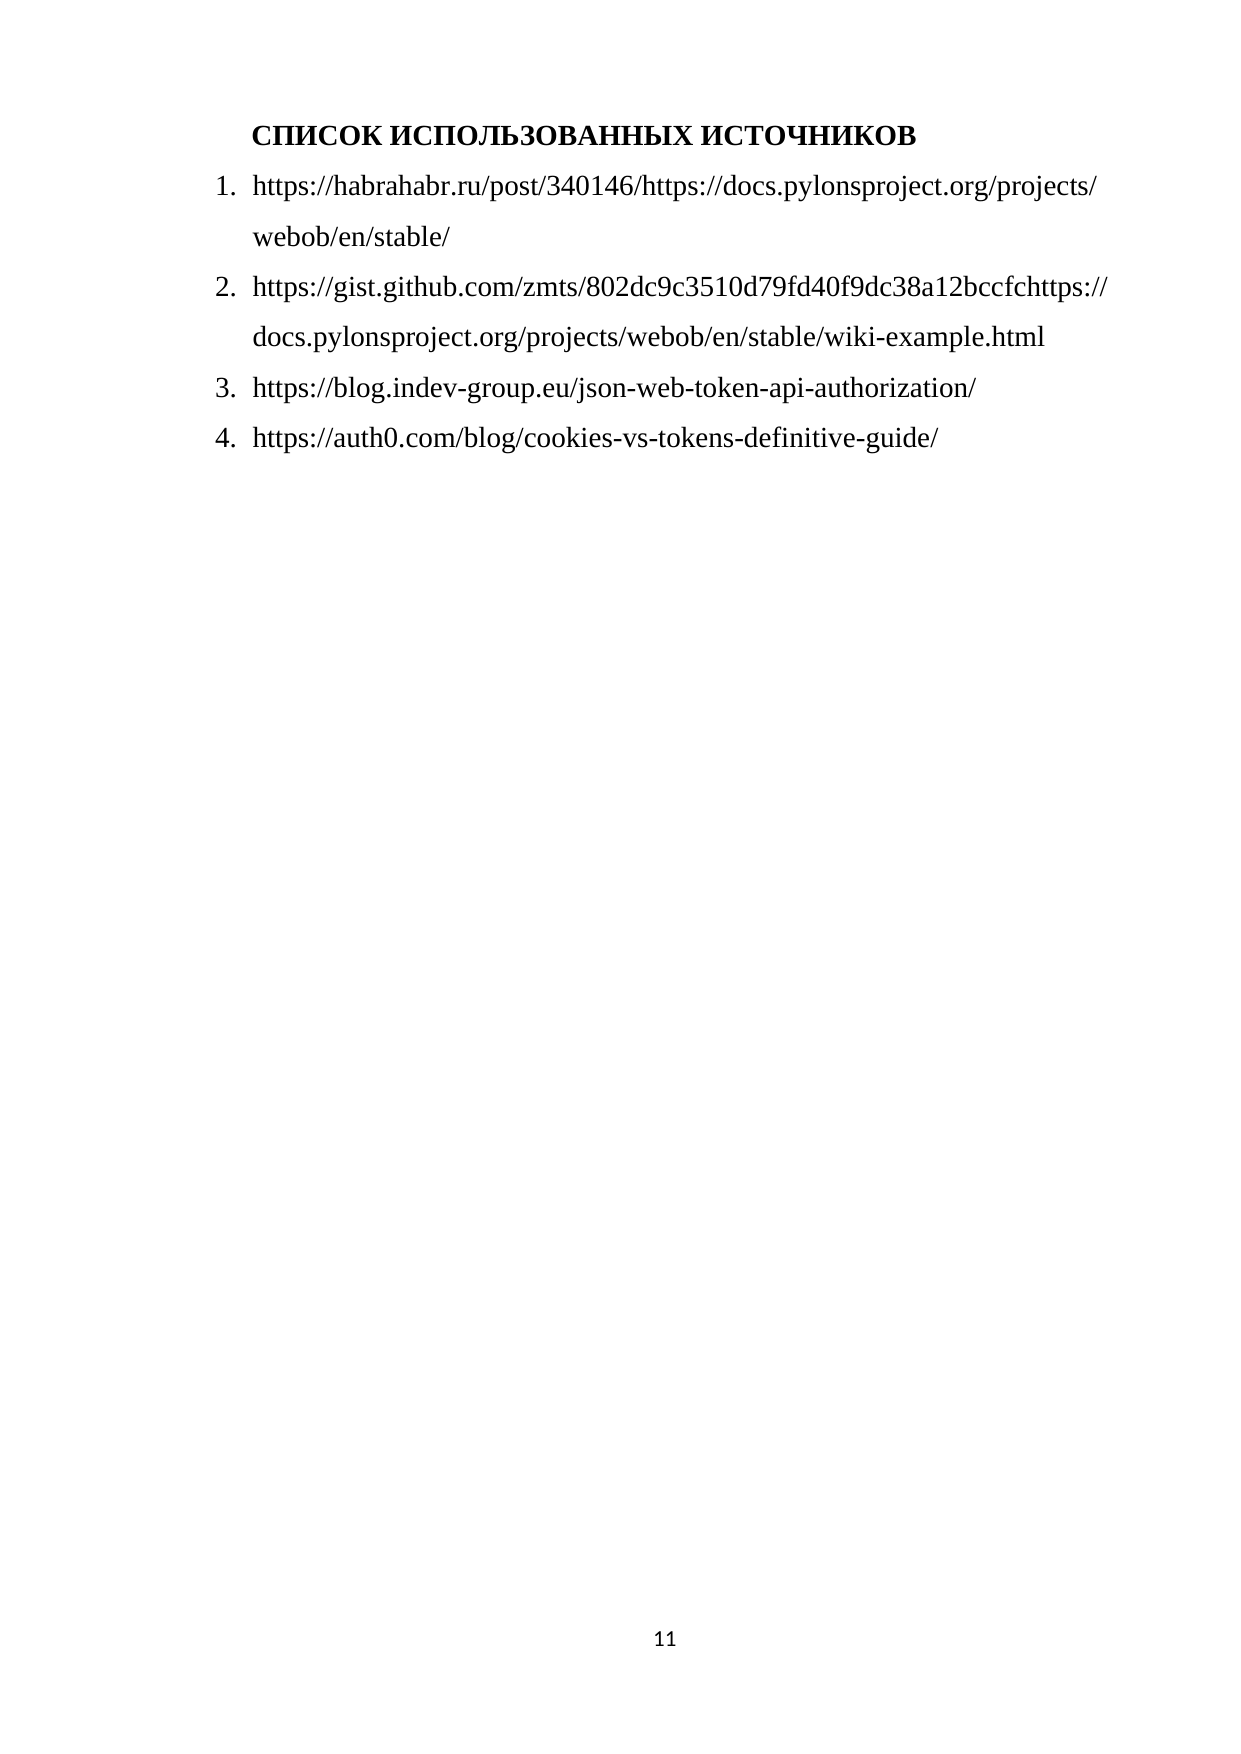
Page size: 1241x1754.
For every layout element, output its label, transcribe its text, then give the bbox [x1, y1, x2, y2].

text Мы прошлись по тому, что такое JWT, как они создаются и как валидируются, каким образом они могут быть использованы для установления доверительных отношений между пользователем и приложением. Но это лишь кусочек пазла большой темы авторизации и обеспечения защиты приложения. СПИСОК ИСПОЛЬЗОВАННЫХ ИСТОЧНИКОВ [177, 118, 1152, 152]
list https://habrahabr.ru/post/340146/https://docs.pylonsproject.org/projects/webob/en/stable/ [215, 168, 1152, 252]
list https://auth0.com/blog/cookies-vs-tokens-definitive-guide/ [215, 420, 1152, 453]
list https://blog.indev-group.eu/json-web-token-api-authorization/ [215, 370, 1152, 403]
list https://gist.github.com/zmts/802dc9c3510d79fd40f9dc38a12bccfchttps://docs.pylonsproject.org/projects/webob/en/stable/wiki-example.html [215, 269, 1152, 353]
